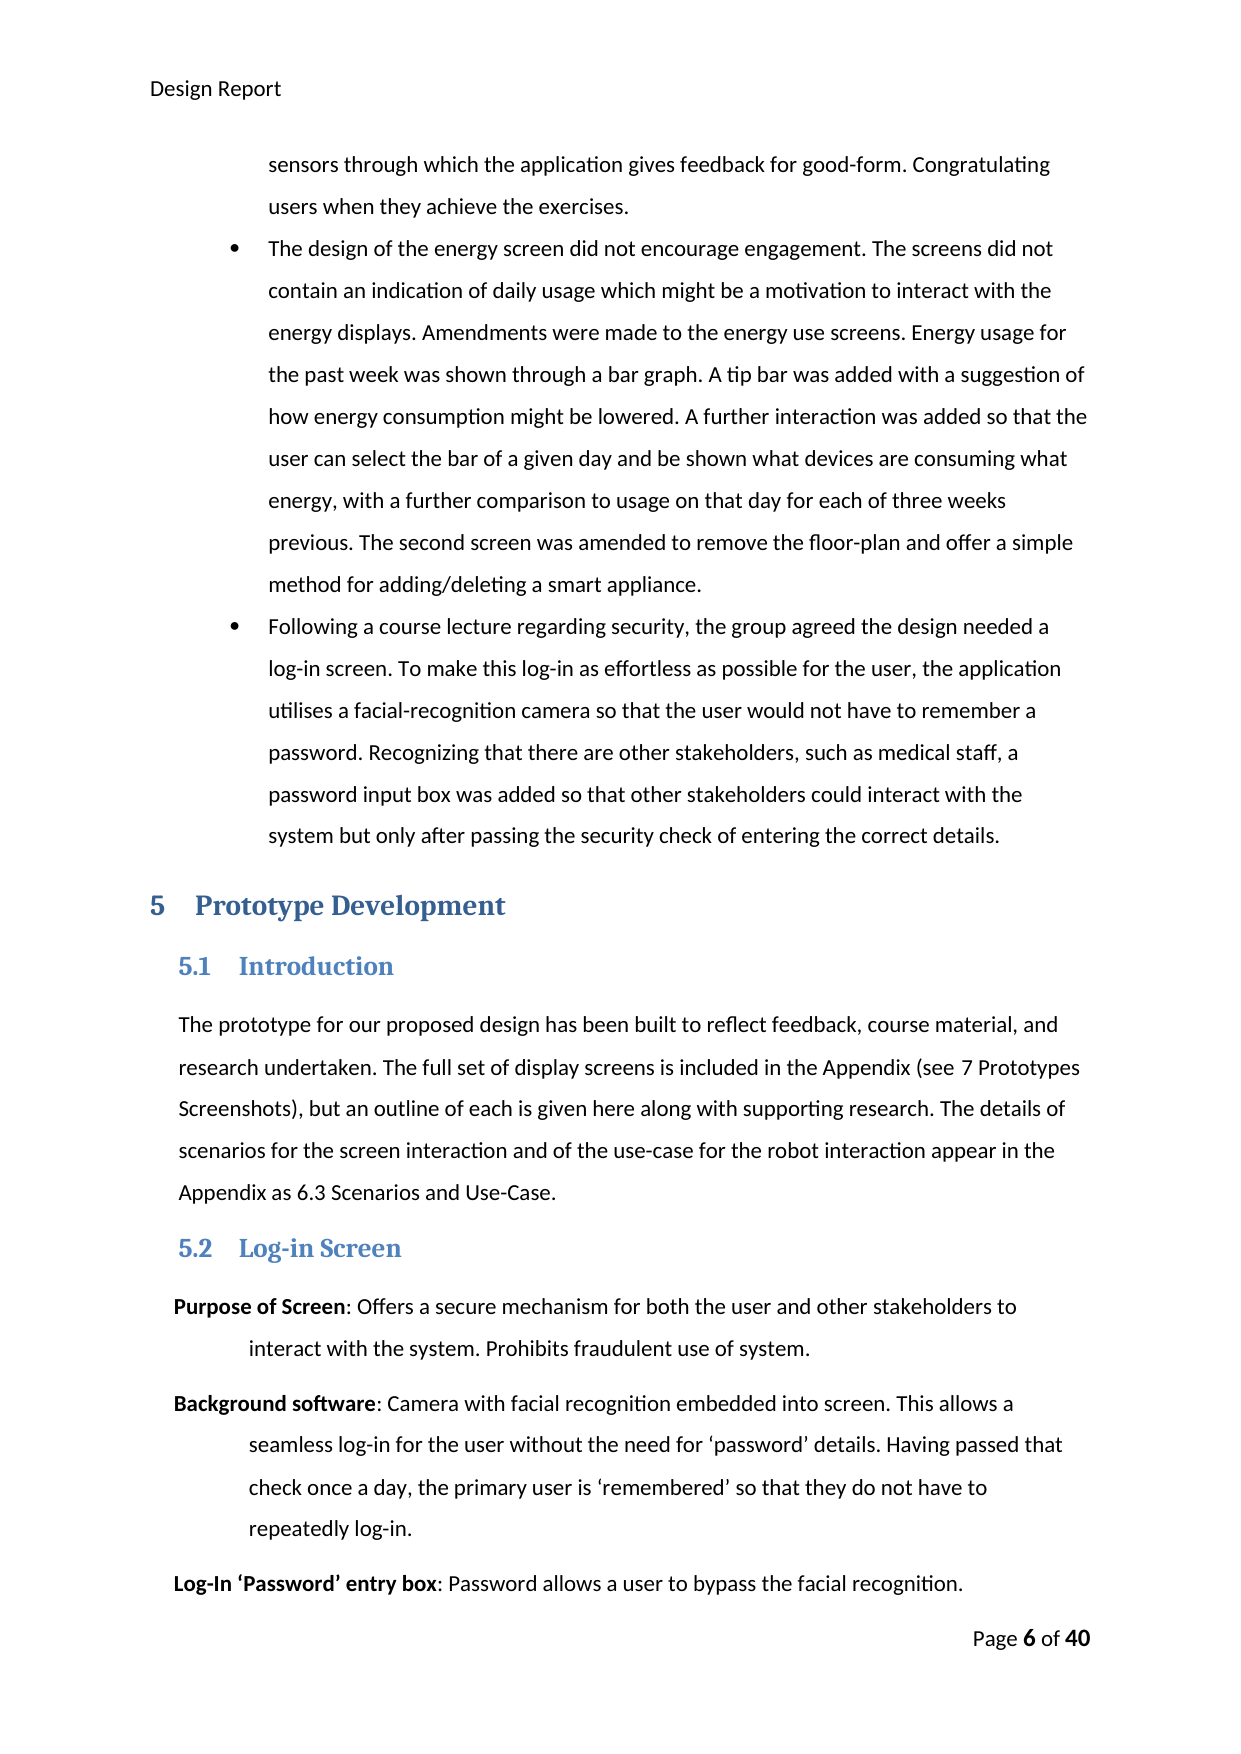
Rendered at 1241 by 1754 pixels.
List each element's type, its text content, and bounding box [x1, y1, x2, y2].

subtitle Prototype Development [150, 889, 1090, 922]
subtitle Log-in Screen [178, 1233, 1090, 1264]
subtitle Introduction [178, 951, 1090, 983]
list The design of the energy screen did not encourage engagement. The screens did not contain an indication of daily usage which might be a motivation to interact with the energy displays. Amendments were made to the energy use screens. Energy usage for the past week was shown through a bar graph. A tip bar was added with a suggestion of how energy consumption might be lowered. A further interaction was added so that the user can select the bar of a given day and be shown what devices are consuming what energy, with a further comparison to usage on that day for each of three weeks previous. The second screen was amended to remove the floor-plan and offer a simple method for adding/deleting a smart appliance. [231, 234, 1090, 598]
text Background software: Camera with facial recognition embedded into screen. This allows a seamless log-in for the user without the need for ‘password’ details. Having passed that check once a day, the primary user is ‘remembered’ so that they do not have to repeatedly log-in. [174, 1389, 1090, 1543]
text The prototype for our proposed design has been built to reflect feedback, course material, and research undertaken. The full set of display screens is included in the Appendix (see 6.6 Prototypes Screenshots), but an outline of each is given here along with supporting research. The details of scenarios for the screen interaction and of the use-case for the robot interaction appear in the Appendix as 6.3 Scenarios and Use-Case. [178, 1011, 1090, 1207]
text Log-In ‘Password’ entry box: Password allows a user to bypass the facial recognition. [174, 1569, 1090, 1597]
list Following a course lecture regarding security, the group agreed the design needed a log-in screen. To make this log-in as effortless as possible for the user, the application utilises a facial-recognition camera so that the user would not have to remember a password. Recognizing that there are other stakeholders, such as medical staff, a password input box was added so that other stakeholders could interact with the system but only after passing the security check of entering the correct details. [231, 612, 1090, 850]
text Purpose of Screen: Offers a secure mechanism for both the user and other stakeholders to interact with the system. Prohibits fraudulent use of system. [174, 1292, 1090, 1362]
